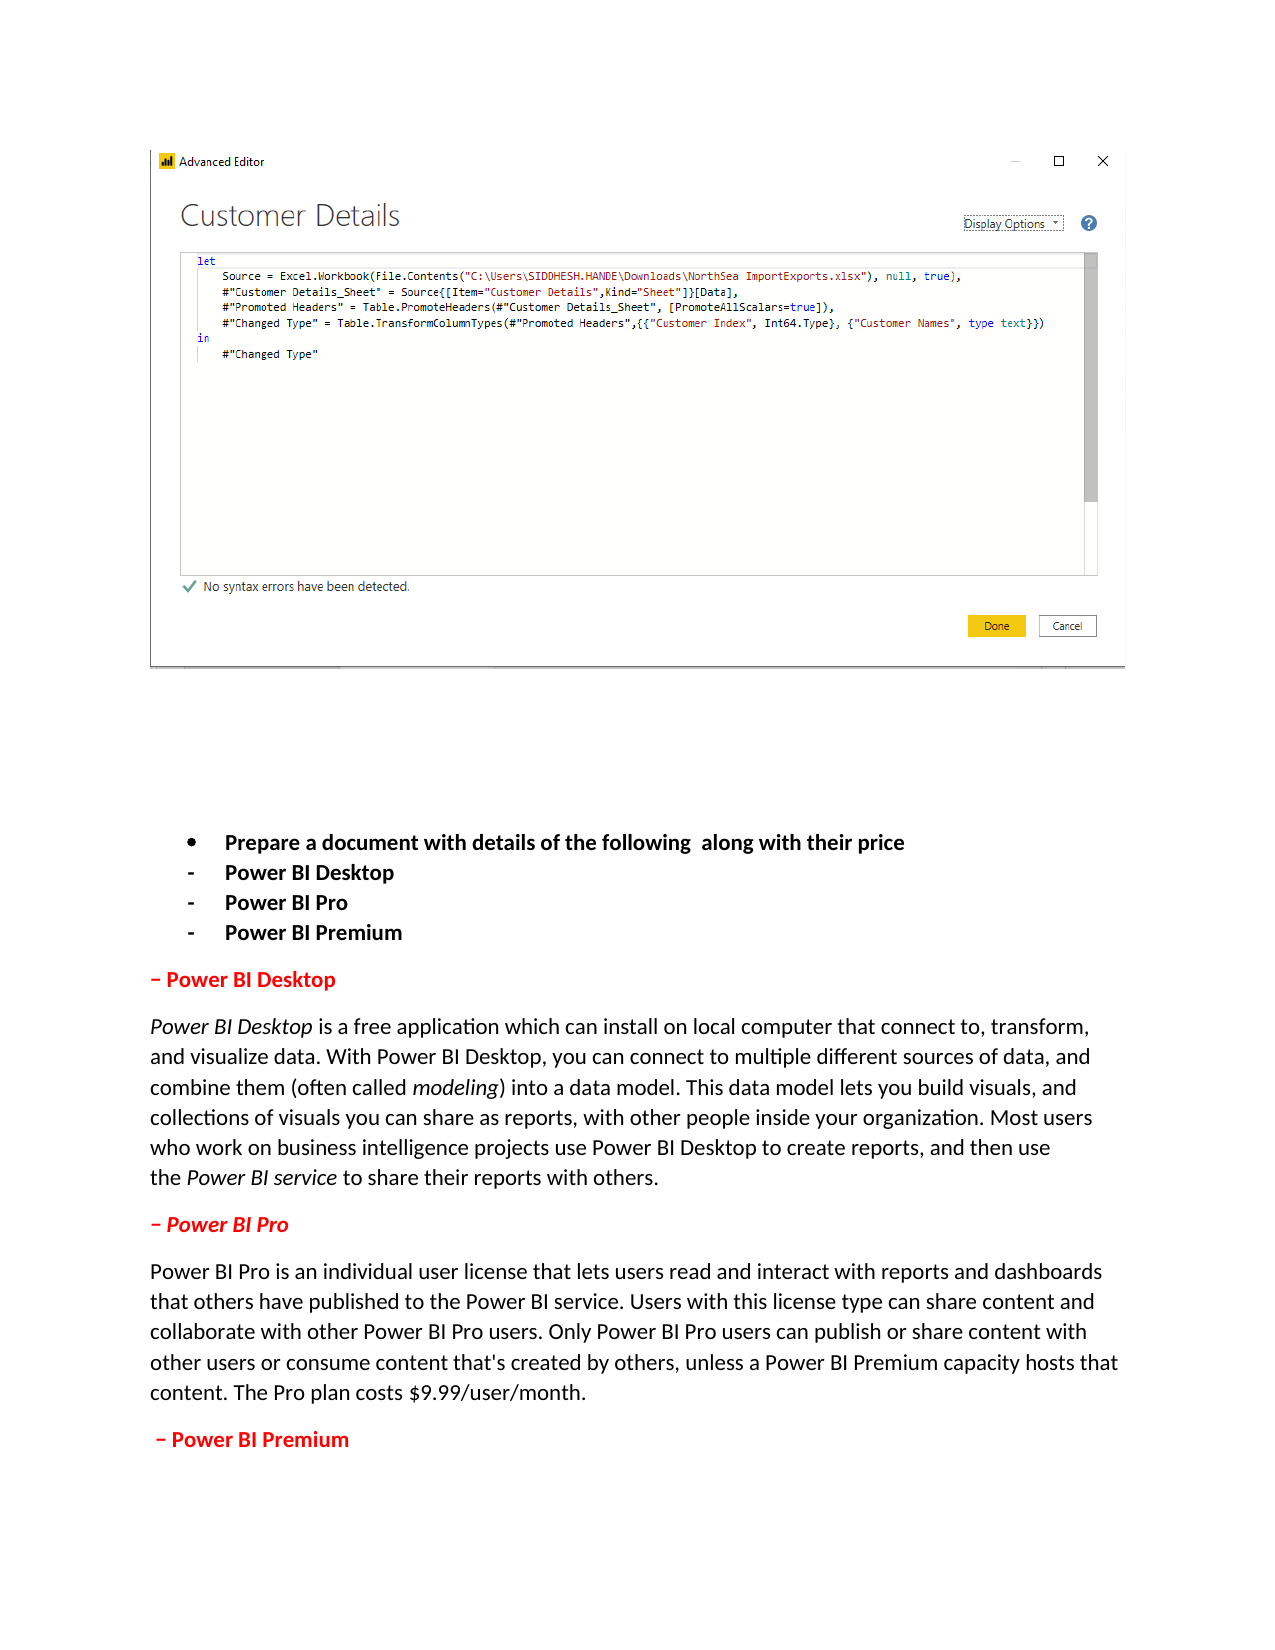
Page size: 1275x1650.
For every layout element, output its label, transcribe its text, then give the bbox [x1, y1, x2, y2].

text − Power BI Desktop [150, 965, 1125, 993]
list Prepare a document with details of the following along with their price [187, 828, 1125, 856]
text − Power BI Premium [150, 1425, 1125, 1453]
list Power BI Desktop [187, 858, 1125, 886]
list Power BI Premium [187, 918, 1125, 947]
text − Power BI Pro [150, 1210, 1125, 1238]
text Power BI Desktop is a free application which can install on local computer that connect to, transform, and visualize data. With Power BI Desktop, you can connect to multiple different sources of data, and combine them (often called modeling) into a data model. This data model lets you build visuals, and collections of visuals you can share as reports, with other people inside your organization. Most users who work on business intelligence projects use Power BI Desktop to create reports, and then use the Power BI service to share their reports with others. [150, 1012, 1125, 1191]
picture [150, 150, 1125, 669]
text Power BI Pro is an individual user license that lets users read and interact with reports and dashboards that others have published to the Power BI service. Users with this license type can share content and collaborate with other Power BI Pro users. Only Power BI Pro users can publish or share content with other users or consume content that's created by others, unless a Power BI Premium capacity hosts that content. The Pro plan costs $9.99/user/month. [150, 1257, 1125, 1406]
list Power BI Pro [187, 888, 1125, 916]
